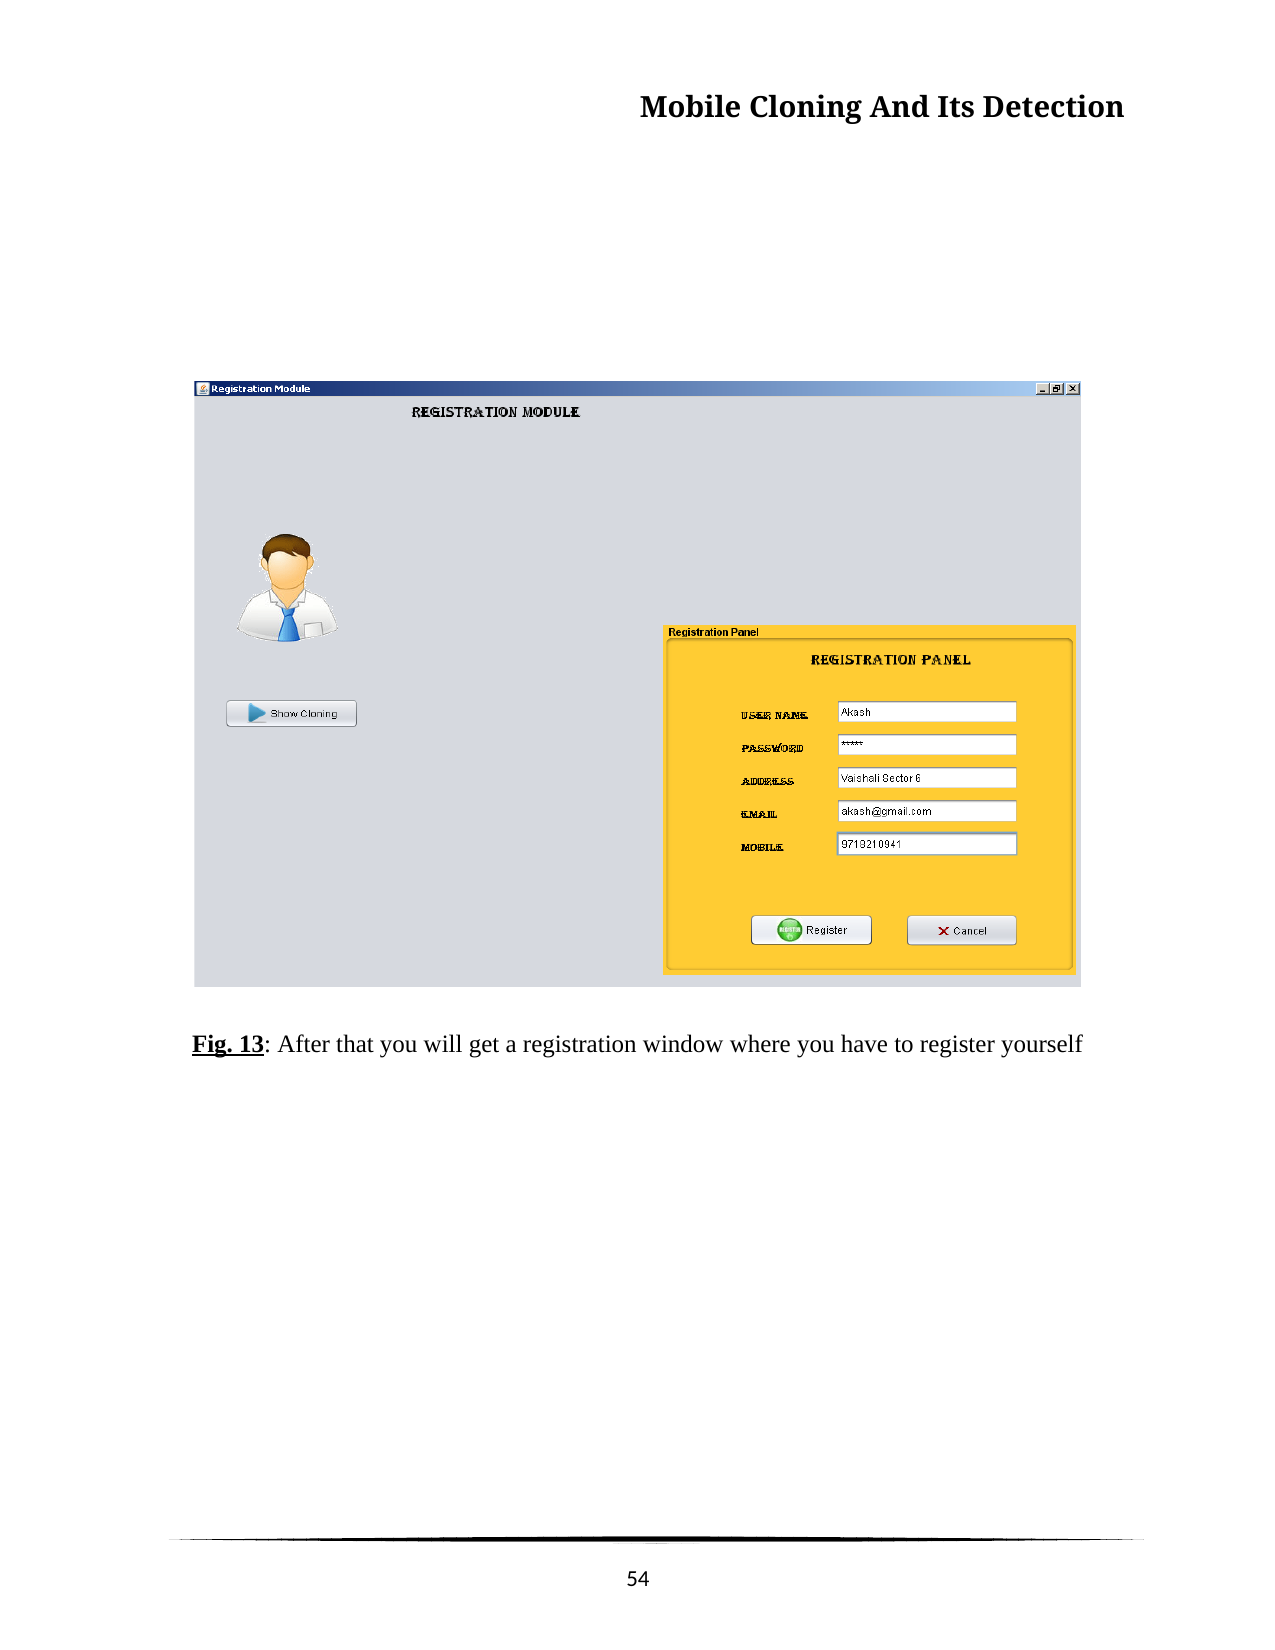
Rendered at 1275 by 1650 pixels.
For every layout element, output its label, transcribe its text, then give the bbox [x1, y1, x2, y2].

picture [168, 1535, 1144, 1544]
text Fig. 13: After that you will get a registration window where you have to register yourself [150, 1029, 1125, 1058]
picture [194, 381, 1081, 987]
